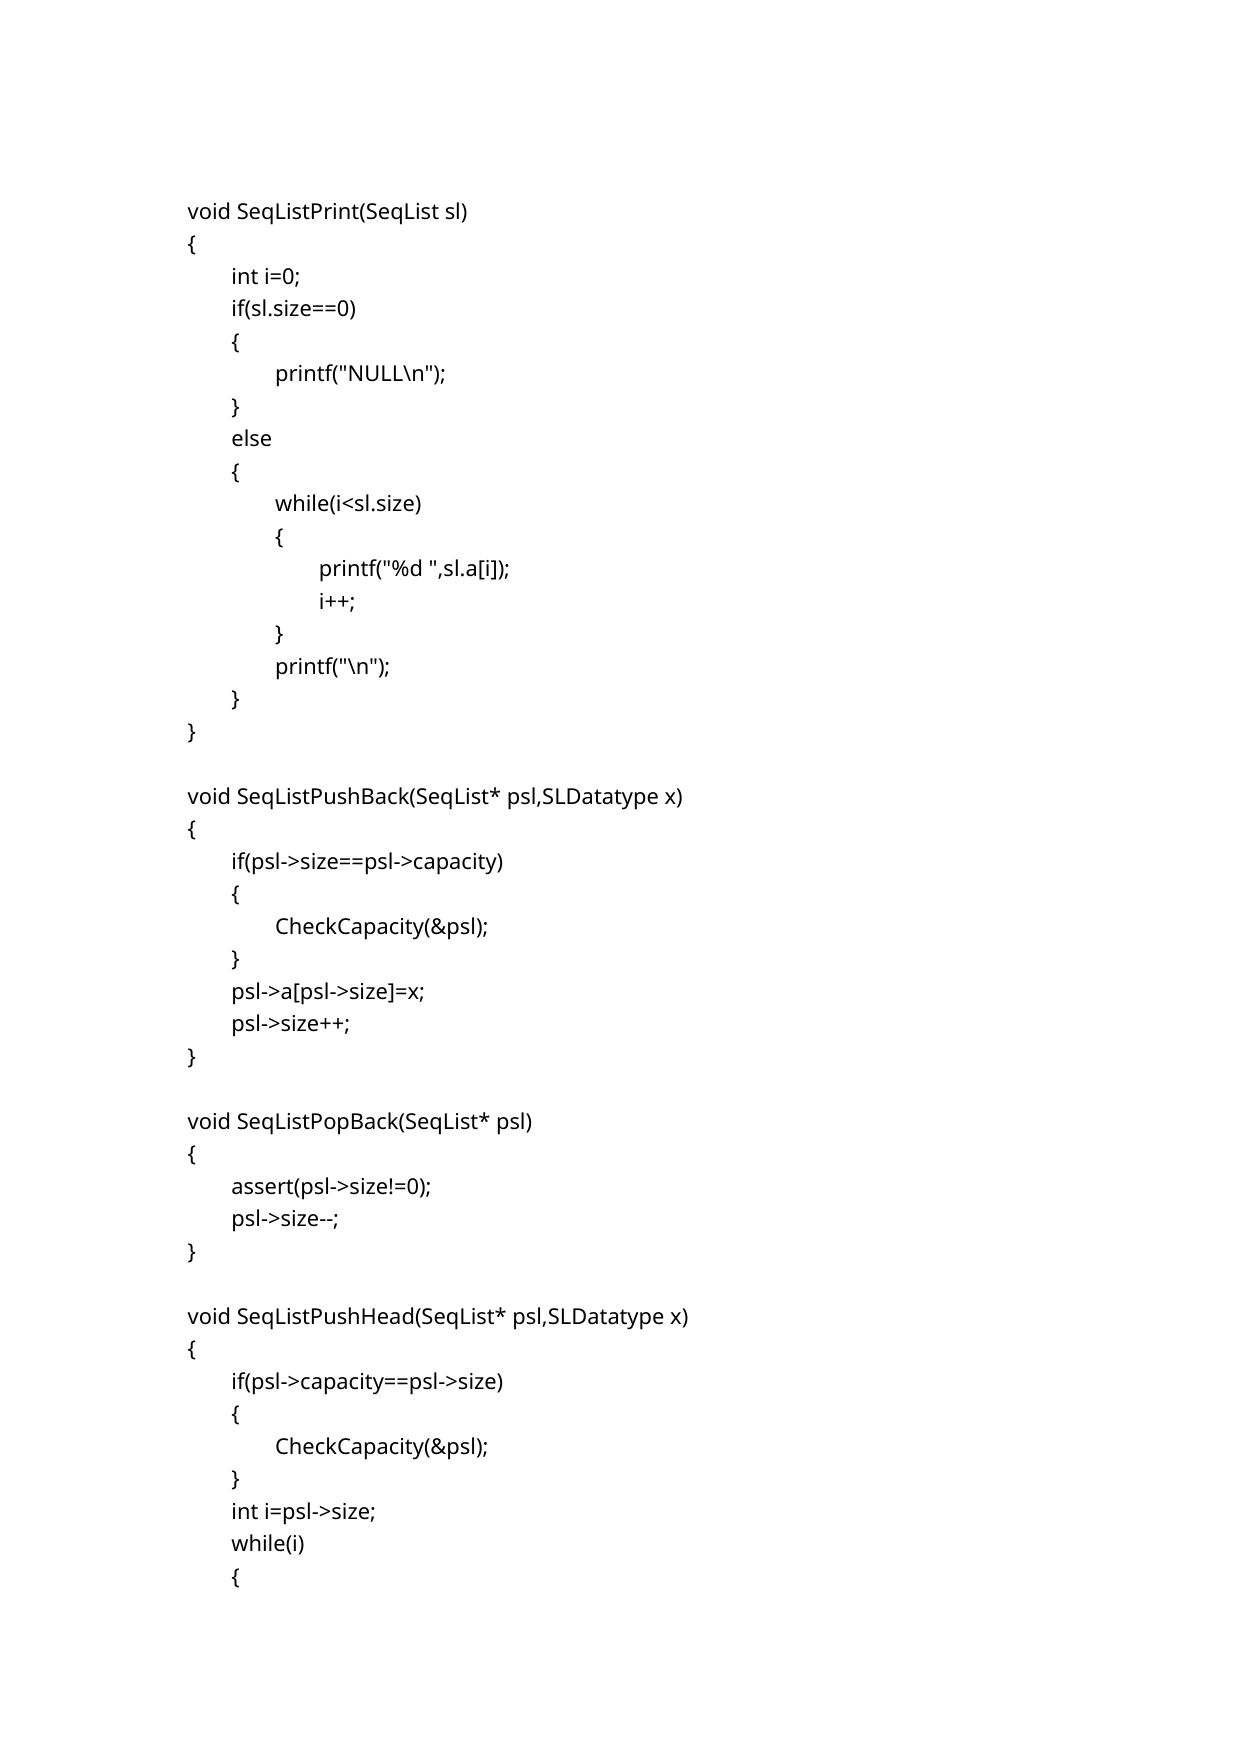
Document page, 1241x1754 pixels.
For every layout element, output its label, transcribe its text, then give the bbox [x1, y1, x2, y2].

text assert(psl->size!=0); [187, 1169, 1053, 1202]
text void SeqListPopBack(SeqList* psl) [187, 1104, 1053, 1137]
text void SeqListPrint(SeqList sl) [187, 194, 1053, 227]
text { [187, 519, 1053, 552]
text else [187, 422, 1053, 454]
text { [187, 812, 1053, 844]
text } [187, 1234, 1053, 1267]
text printf("%d ",sl.a[i]); [187, 552, 1053, 584]
text while(i) [187, 1527, 1053, 1559]
text { [187, 1137, 1053, 1169]
text if(psl->size==psl->capacity) [187, 844, 1053, 877]
text } [187, 942, 1053, 974]
text void SeqListPushBack(SeqList* psl,SLDatatype x) [187, 779, 1053, 812]
text CheckCapacity(&psl); [187, 909, 1053, 942]
text printf("\n"); [187, 649, 1053, 682]
text } [187, 389, 1053, 422]
text i++; [187, 584, 1053, 617]
text } [187, 1039, 1053, 1072]
text if(psl->capacity==psl->size) [187, 1364, 1053, 1397]
text psl->size--; [187, 1202, 1053, 1234]
text { [187, 454, 1053, 487]
text printf("NULL\n"); [187, 357, 1053, 389]
text } [187, 1462, 1053, 1494]
text int i=psl->size; [187, 1494, 1053, 1527]
text } [187, 682, 1053, 714]
text { [187, 324, 1053, 357]
text { [187, 1559, 1053, 1592]
text psl->size++; [187, 1007, 1053, 1039]
text if(sl.size==0) [187, 292, 1053, 324]
text } [187, 617, 1053, 649]
text psl->a[psl->size]=x; [187, 974, 1053, 1007]
text { [187, 227, 1053, 259]
text int i=0; [187, 259, 1053, 292]
text void SeqListPushHead(SeqList* psl,SLDatatype x) [187, 1299, 1053, 1332]
text { [187, 1397, 1053, 1429]
text { [187, 877, 1053, 909]
text } [187, 714, 1053, 747]
text while(i<sl.size) [187, 487, 1053, 519]
text { [187, 1332, 1053, 1364]
text CheckCapacity(&psl); [187, 1429, 1053, 1462]
